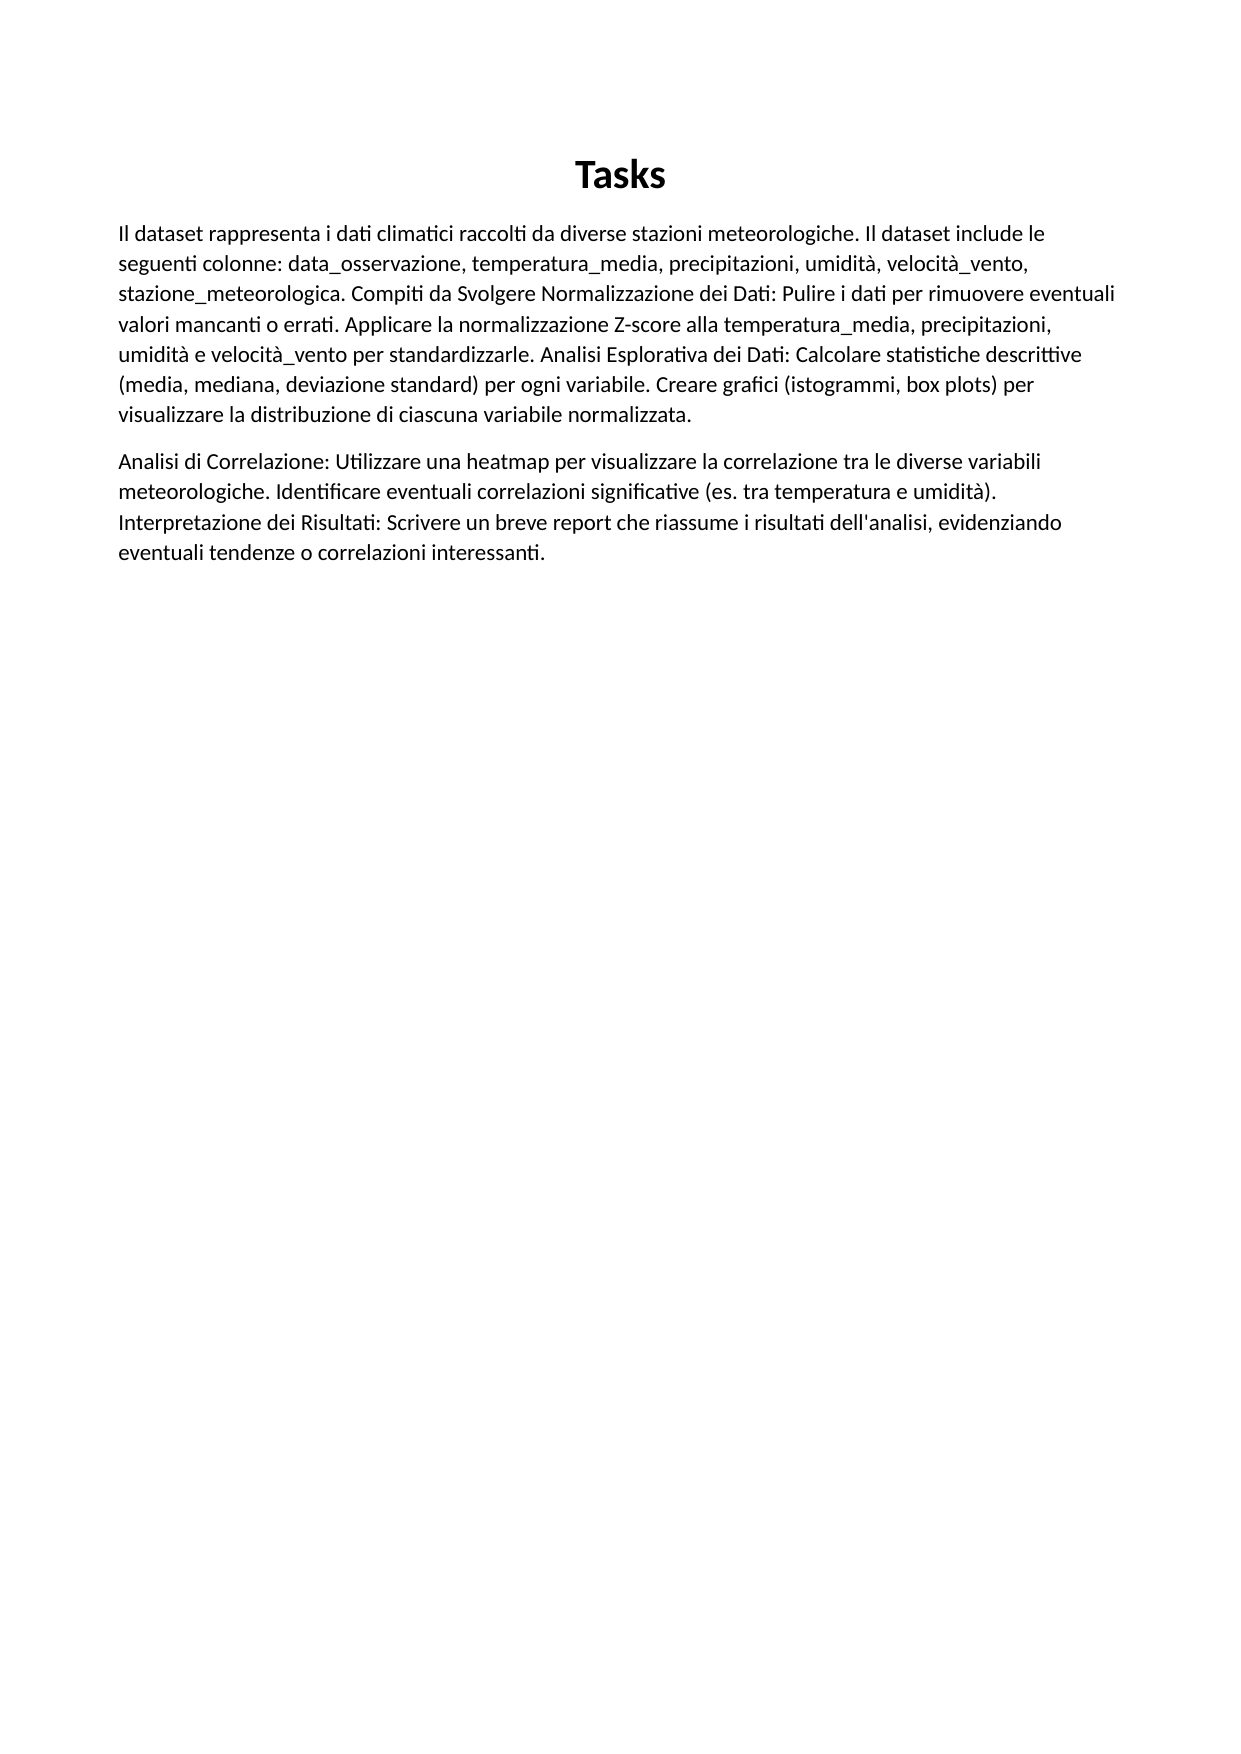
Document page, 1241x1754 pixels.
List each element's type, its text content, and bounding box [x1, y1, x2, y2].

text Analisi di Correlazione: Utilizzare una heatmap per visualizzare la correlazione tra le diverse variabili meteorologiche. Identificare eventuali correlazioni significative (es. tra temperatura e umidità). Interpretazione dei Risultati: Scrivere un breve report che riassume i risultati dell'analisi, evidenziando eventuali tendenze o correlazioni interessanti. [118, 447, 1122, 566]
text Il dataset rappresenta i dati climatici raccolti da diverse stazioni meteorologiche. Il dataset include le seguenti colonne: data_osservazione, temperatura_media, precipitazioni, umidità, velocità_vento, stazione_meteorologica. Compiti da Svolgere Normalizzazione dei Dati: Pulire i dati per rimuovere eventuali valori mancanti o errati. Applicare la normalizzazione Z-score alla temperatura_media, precipitazioni, umidità e velocità_vento per standardizzarle. Analisi Esplorativa dei Dati: Calcolare statistiche descrittive (media, mediana, deviazione standard) per ogni variabile. Creare grafici (istogrammi, box plots) per visualizzare la distribuzione di ciascuna variabile normalizzata. [118, 219, 1122, 428]
text Tasks [118, 148, 1122, 198]
